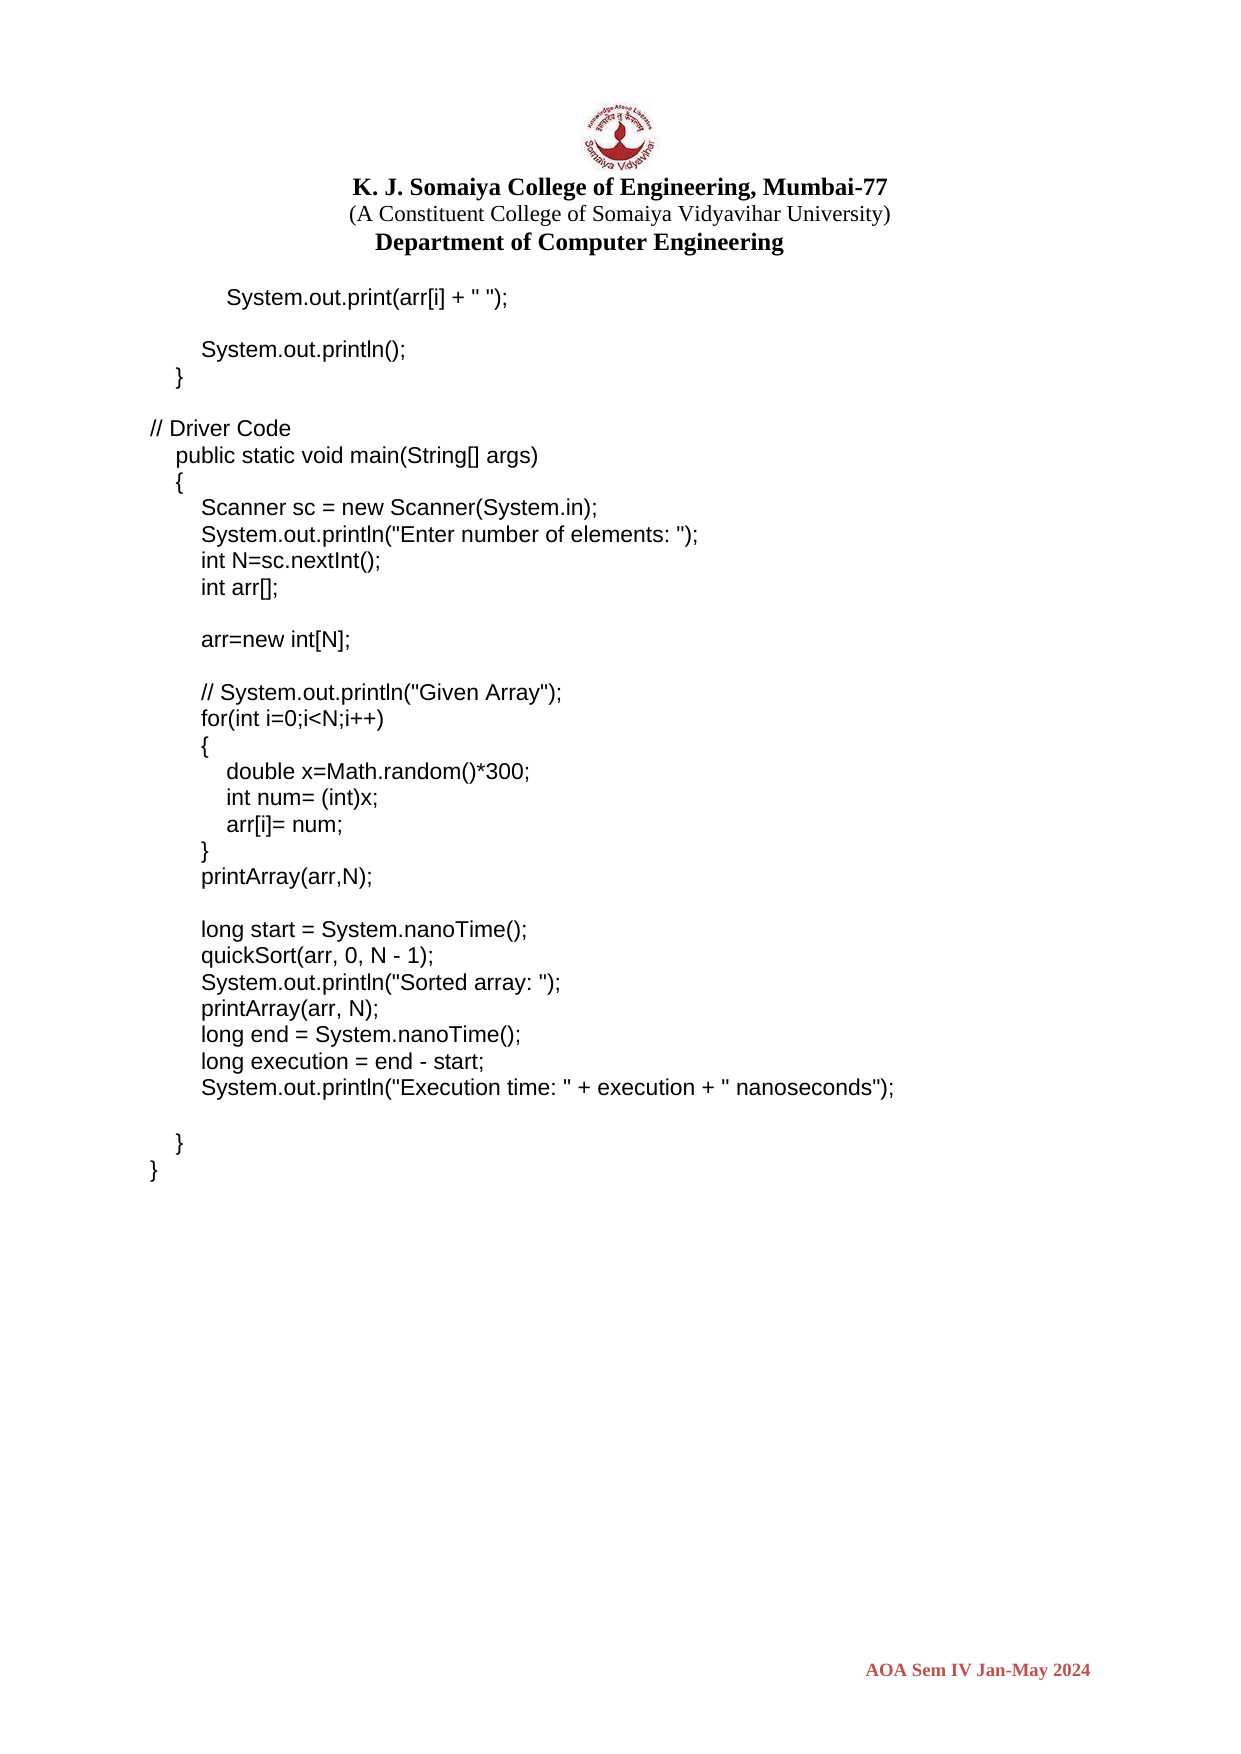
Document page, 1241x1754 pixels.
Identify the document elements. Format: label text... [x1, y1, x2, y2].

text } [150, 363, 1090, 389]
text Scanner sc = new Scanner(System.in); [150, 494, 1090, 521]
text System.out.println(); [150, 336, 1090, 363]
text { [150, 468, 1090, 494]
text long execution = end - start; [150, 1048, 1090, 1074]
text arr=new int[N]; [150, 626, 1090, 652]
text { [150, 732, 1090, 758]
text System.out.println("Execution time: " + execution + " nanoseconds"); [150, 1074, 1090, 1101]
text System.out.print(arr[i] + " "); [150, 283, 1090, 310]
text for(int i=0;i<N;i++) [150, 705, 1090, 732]
text } [150, 1129, 1090, 1156]
text int arr[]; [150, 573, 1090, 600]
text printArray(arr, N); [150, 995, 1090, 1021]
text printArray(arr,N); [150, 863, 1090, 890]
text int num= (int)x; [150, 784, 1090, 811]
text // Driver Code [150, 415, 1090, 442]
text quickSort(arr, 0, N - 1); [150, 942, 1090, 969]
picture [579, 102, 661, 172]
text long end = System.nanoTime(); [150, 1021, 1090, 1048]
text long start = System.nanoTime(); [150, 916, 1090, 942]
text double x=Math.random()*300; [150, 758, 1090, 784]
text System.out.println("Sorted array: "); [150, 969, 1090, 995]
text } [150, 837, 1090, 863]
text } [150, 1156, 1090, 1182]
text System.out.println("Enter number of elements: "); [150, 521, 1090, 547]
text arr[i]= num; [150, 811, 1090, 837]
text public static void main(String[] args) [150, 442, 1090, 468]
text // System.out.println("Given Array"); [150, 679, 1090, 705]
text int N=sc.nextInt(); [150, 547, 1090, 573]
